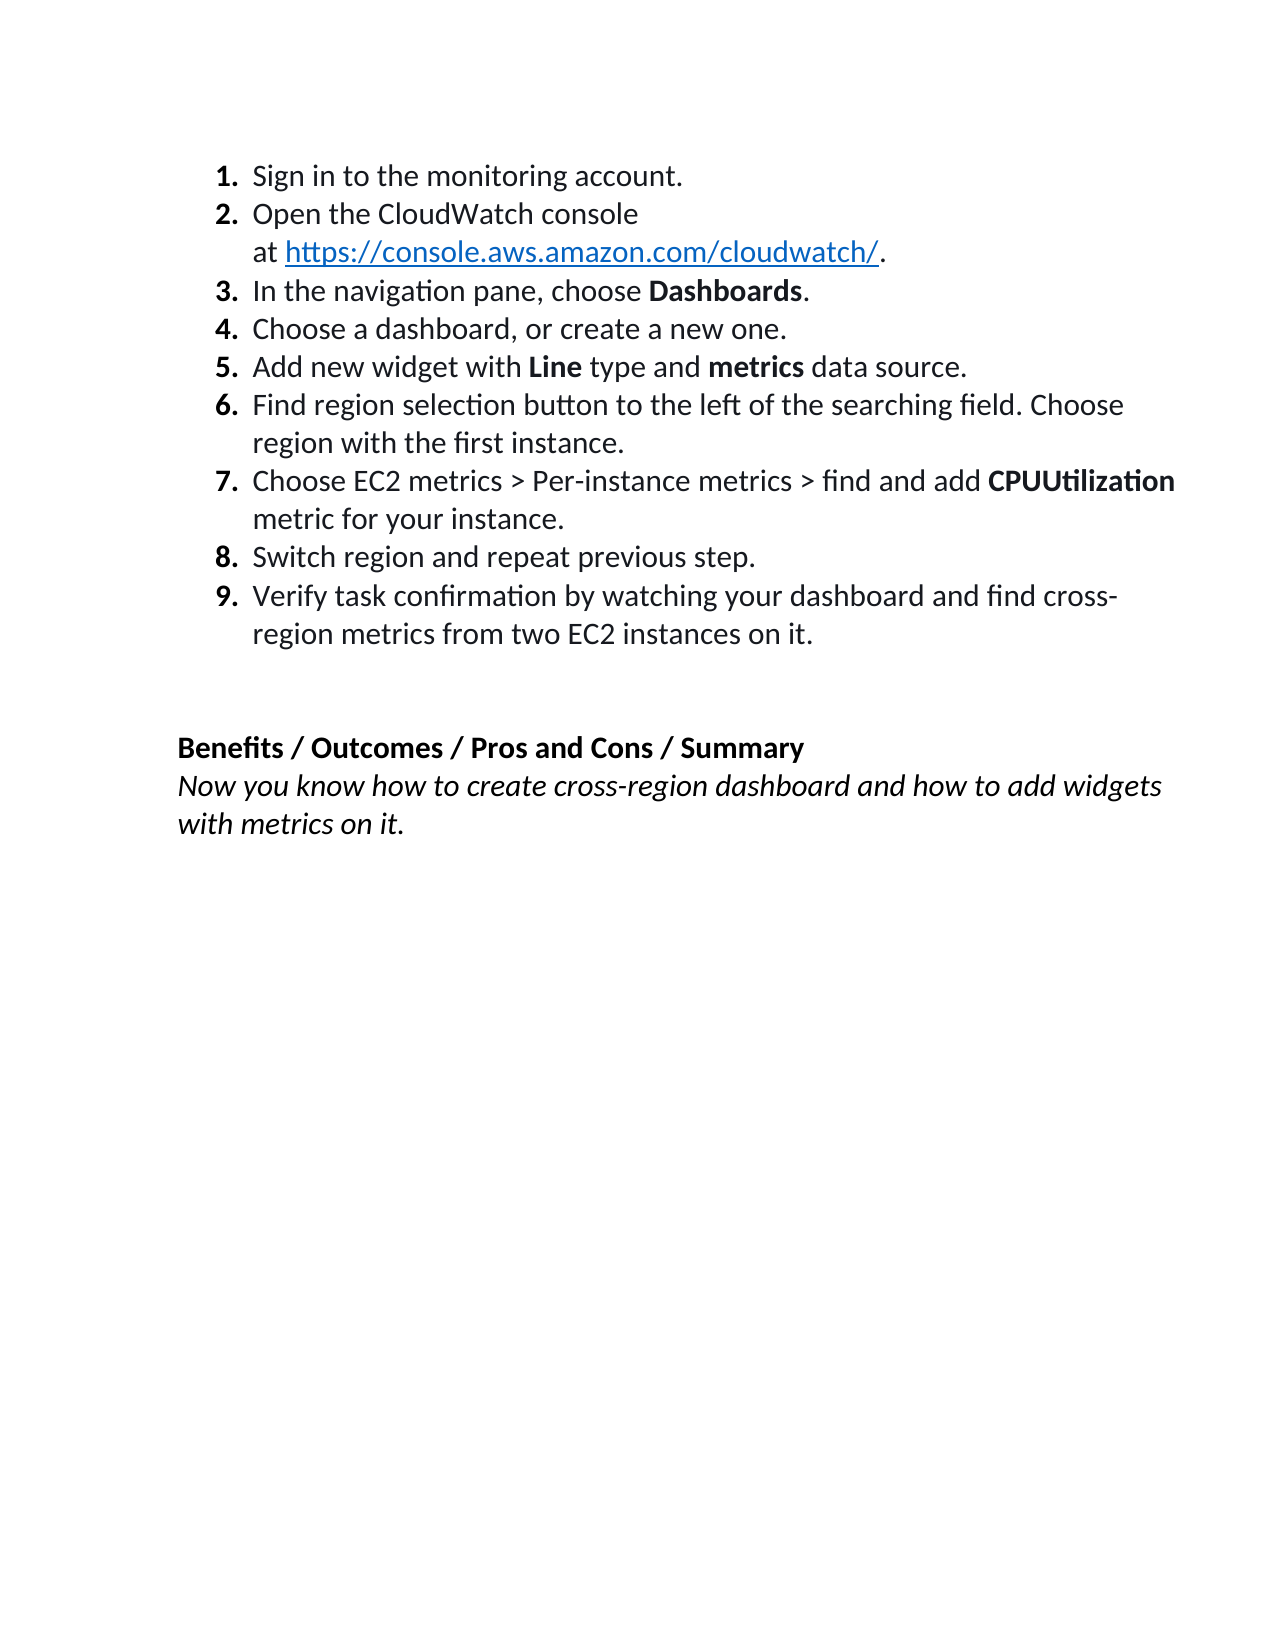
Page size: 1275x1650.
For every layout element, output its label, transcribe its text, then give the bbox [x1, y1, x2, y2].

list Verify task confirmation by watching your dashboard and find cross-region metrics from two EC2 instances on it. [215, 576, 1186, 652]
list Find region selection button to the left of the searching field. Choose region with the first instance. [215, 385, 1186, 461]
list Choose EC2 metrics > Per-instance metrics > find and add CPUUtilization metric for your instance. [215, 461, 1186, 537]
list Switch region and repeat previous step. [215, 537, 1186, 576]
list Choose a dashboard, or create a new one. [215, 309, 1186, 347]
text Benefits / Outcomes / Pros and Cons / Summary [177, 728, 1186, 766]
list In the navigation pane, choose Dashboards. [215, 271, 1186, 309]
list Sign in to the monitoring account. [215, 156, 1186, 194]
list Add new widget with Line type and metrics data source. [215, 347, 1186, 385]
text Now you know how to create cross-region dashboard and how to add widgets with metrics on it. [177, 766, 1186, 842]
list Open the CloudWatch console at https://console.aws.amazon.com/cloudwatch/. [215, 194, 1186, 271]
